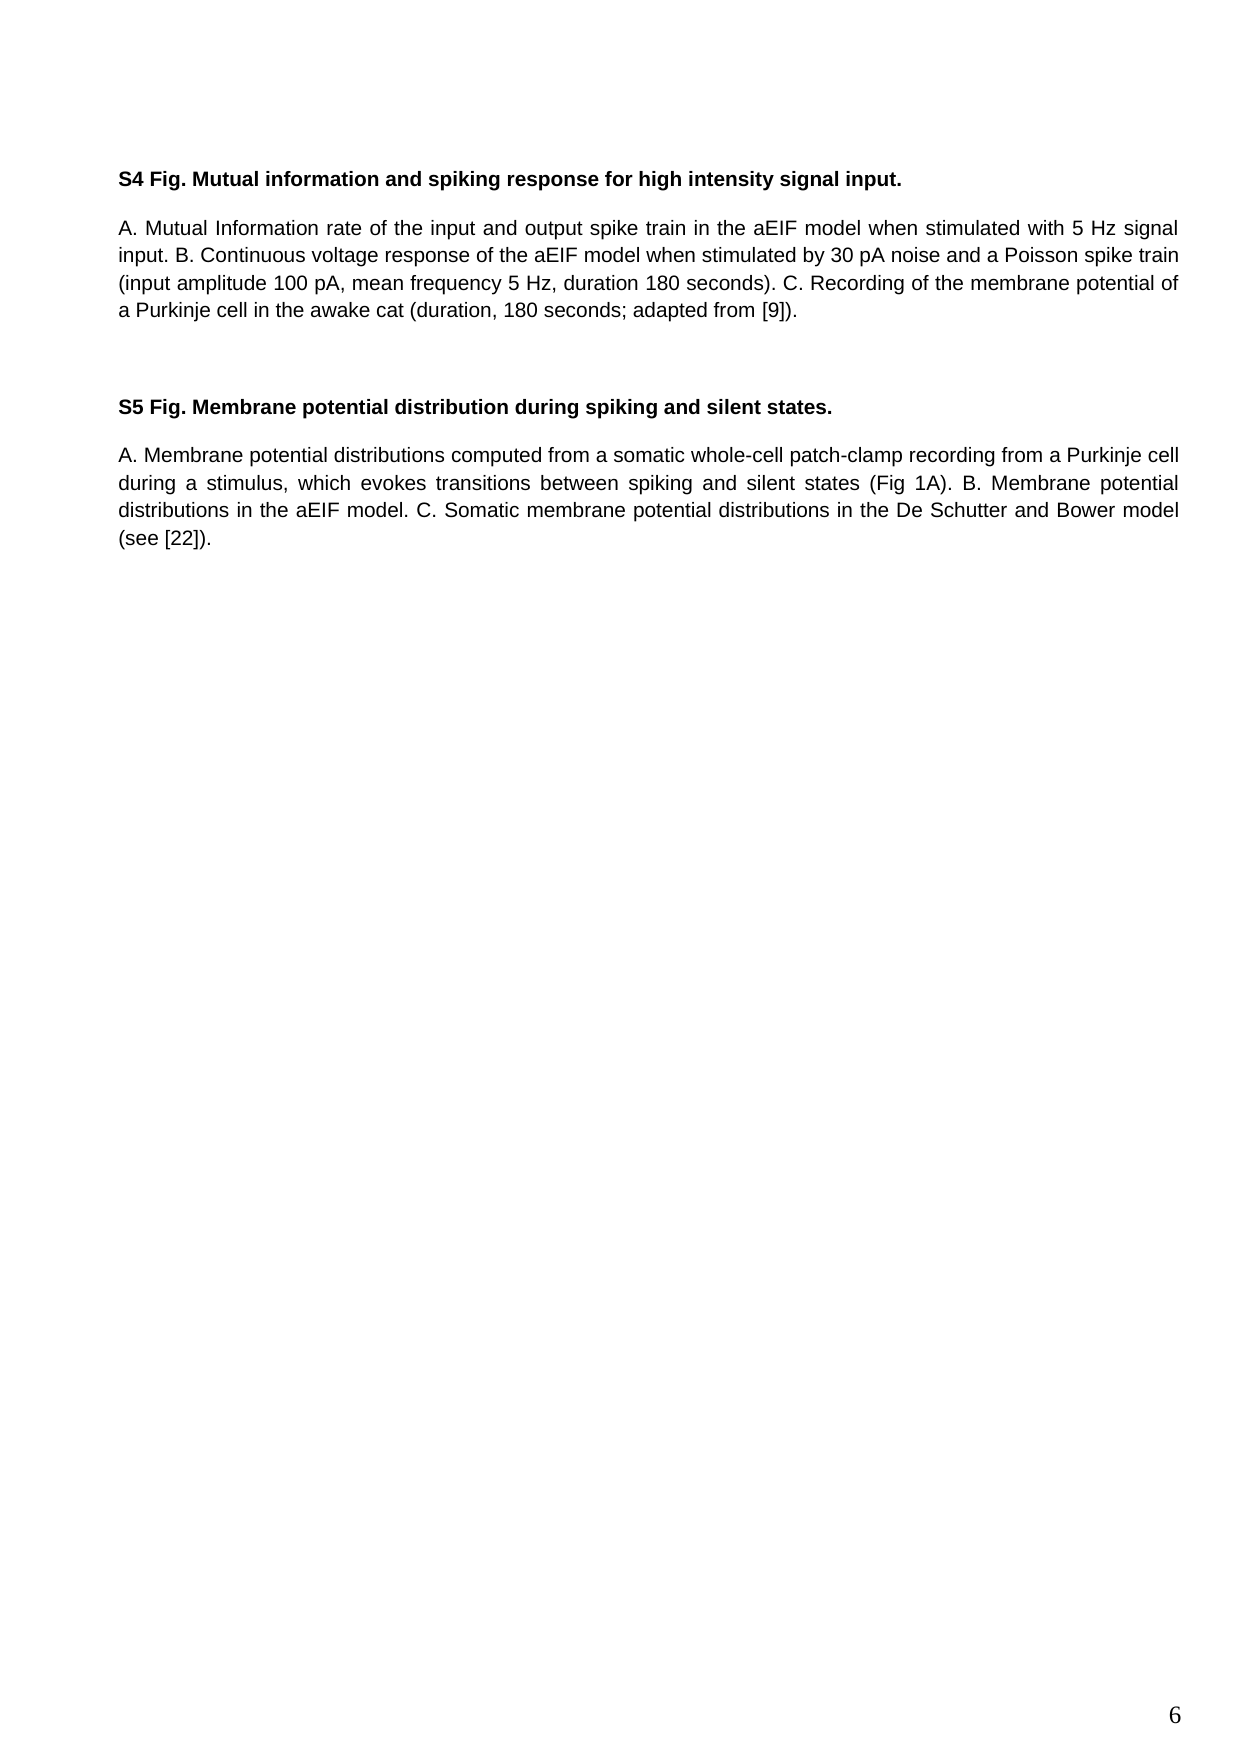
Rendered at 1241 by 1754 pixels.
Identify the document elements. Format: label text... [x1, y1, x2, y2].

text S5 Fig. Membrane potential distribution during spiking and silent states. [118, 395, 1181, 419]
text S4 Fig. Mutual information and spiking response for high intensity signal input. [118, 167, 1181, 191]
text A. Mutual Information rate of the input and output spike train in the aEIF model when stimulated with 5 Hz signal input. B. Continuous voltage response of the aEIF model when stimulated by 30 pA noise and a Poisson spike train (input amplitude 100 pA, mean frequency 5 Hz, duration 180 seconds). C. Recording of the membrane potential of a Purkinje cell in the awake cat (duration, 180 seconds; adapted from [9]). [118, 215, 1181, 322]
text A. Membrane potential distributions computed from a somatic whole-cell patch-clamp recording from a Purkinje cell during a stimulus, which evokes transitions between spiking and silent states (Fig 1A). B. Membrane potential distributions in the aEIF model. C. Somatic membrane potential distributions in the De Schutter and Bower model (see [22]). [118, 443, 1181, 550]
